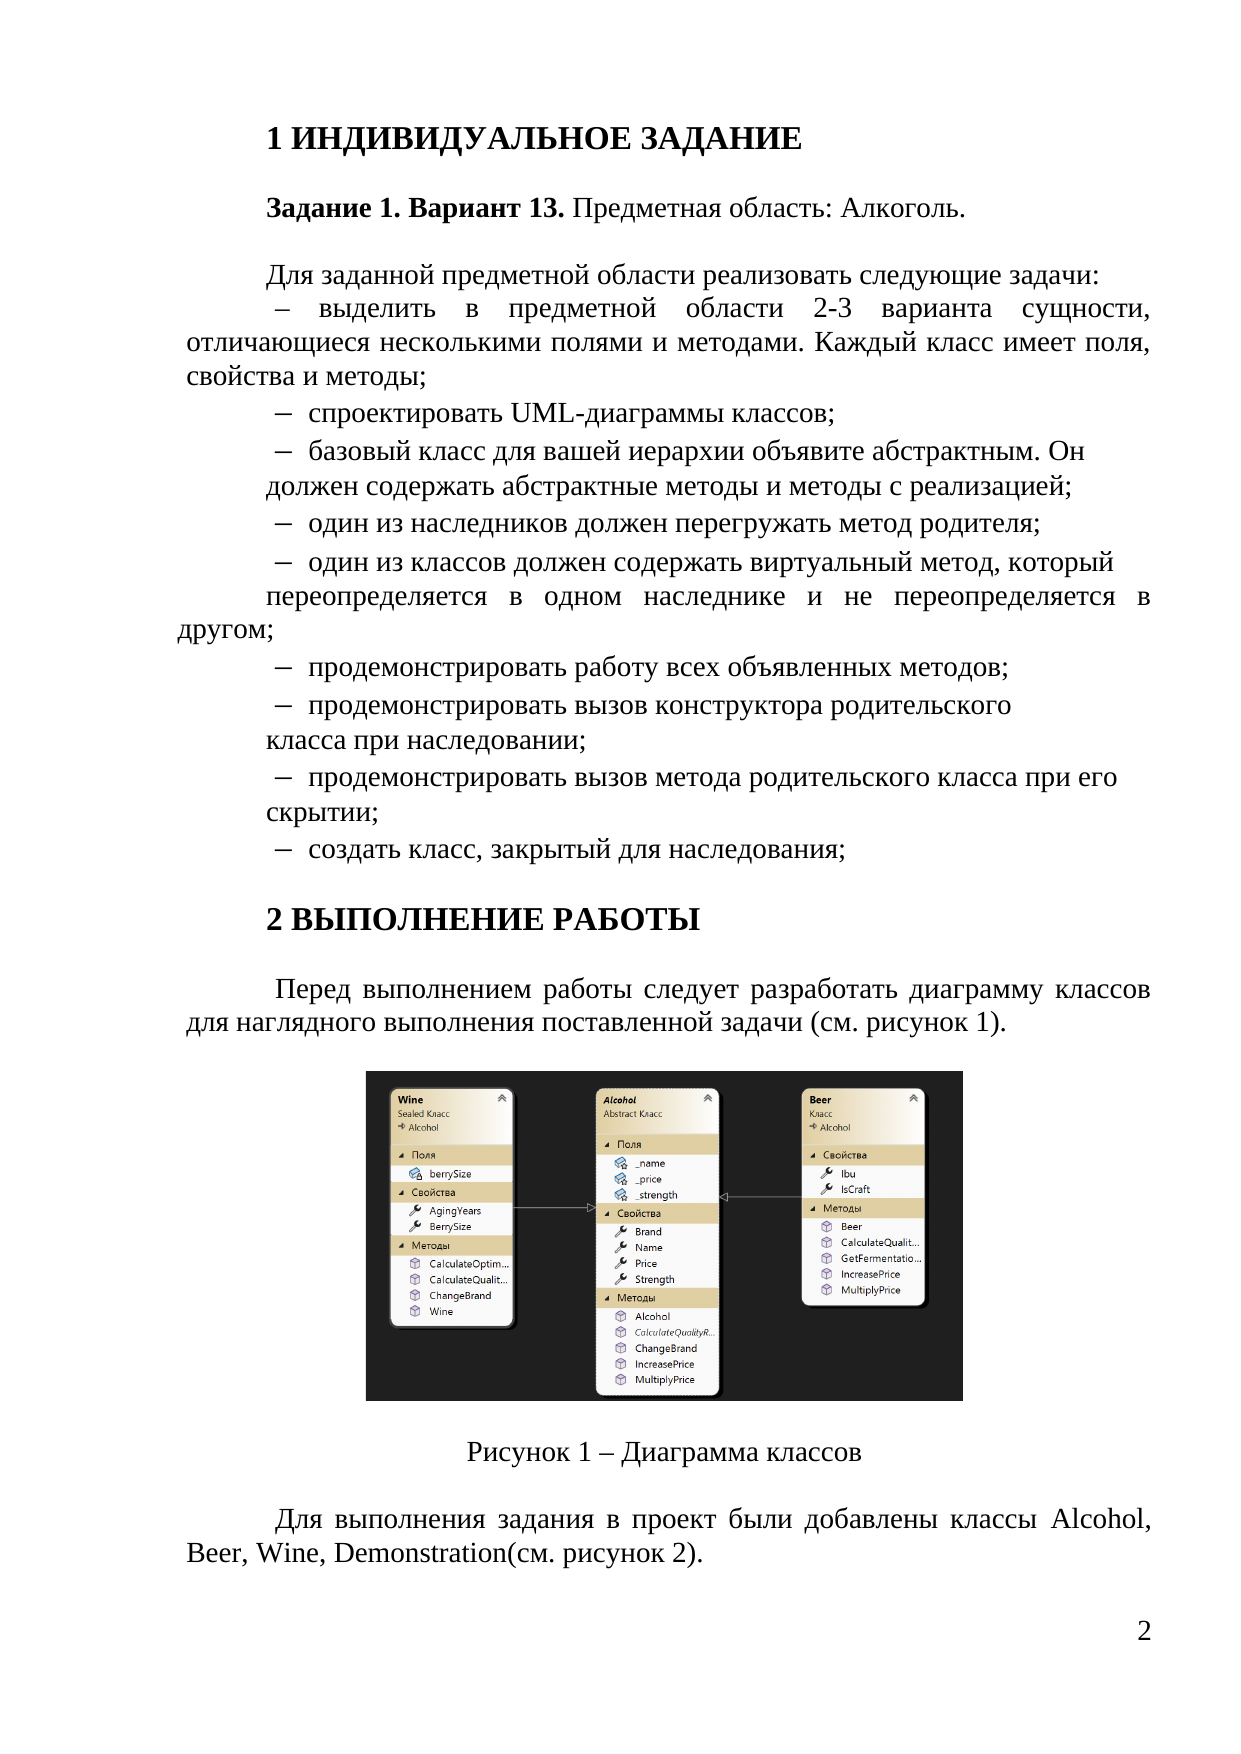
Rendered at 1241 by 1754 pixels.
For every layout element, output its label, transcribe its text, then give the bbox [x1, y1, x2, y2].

text – cпроектировать UML-диаграммы классов; [186, 391, 1152, 429]
text – продемонстрировать вызов метода родительского класса при его [186, 755, 1152, 794]
text Перед выполнением работы следует разработать диаграмму классов для наглядного выполнения поставленной задачи (см. рисунок 1). [186, 971, 1152, 1038]
text – продемонстрировать вызов конструктора родительского [186, 683, 1152, 722]
text – один из наследников должен перегружать метод родителя; [186, 501, 1152, 540]
text переопределяется в одном наследнике и не переопределяется в другом; [177, 578, 1152, 645]
text Задание 1. Вариант 13. Предметная область: Алкоголь. [186, 190, 1152, 223]
text – продемонстрировать работу всех объявленных методов; [186, 645, 1152, 683]
text Для заданной предметной области реализовать следующие задачи: [177, 257, 1152, 291]
text класса при наследовании; [177, 722, 1152, 755]
text Для выполнения задания в проект были добавлены классы Alcohol, Beer, Wine, Demonstration(cм. рисунок 2). [186, 1502, 1152, 1569]
text скрытии; [177, 794, 1152, 827]
picture [365, 1071, 963, 1401]
subtitle 1 Индивидуальное задание [177, 118, 1152, 156]
text – создать класс, закрытый для наследования; [186, 827, 1152, 866]
text должен содержать абстрактные методы и методы с реализацией; [177, 468, 1152, 501]
text – один из классов должен содержать виртуальный метод, который [186, 540, 1152, 578]
subtitle 2 Выполнение работы [177, 899, 1152, 937]
text Рисунок 1 – Диаграмма классов [177, 1434, 1152, 1468]
text – выделить в предметной области 2-3 варианта сущности, отличающиеся несколькими полями и методами. Каждый класс имеет поля, свойства и методы; [186, 291, 1152, 391]
text – базовый класс для вашей иерархии объявите абстрактным. Он [186, 429, 1152, 468]
